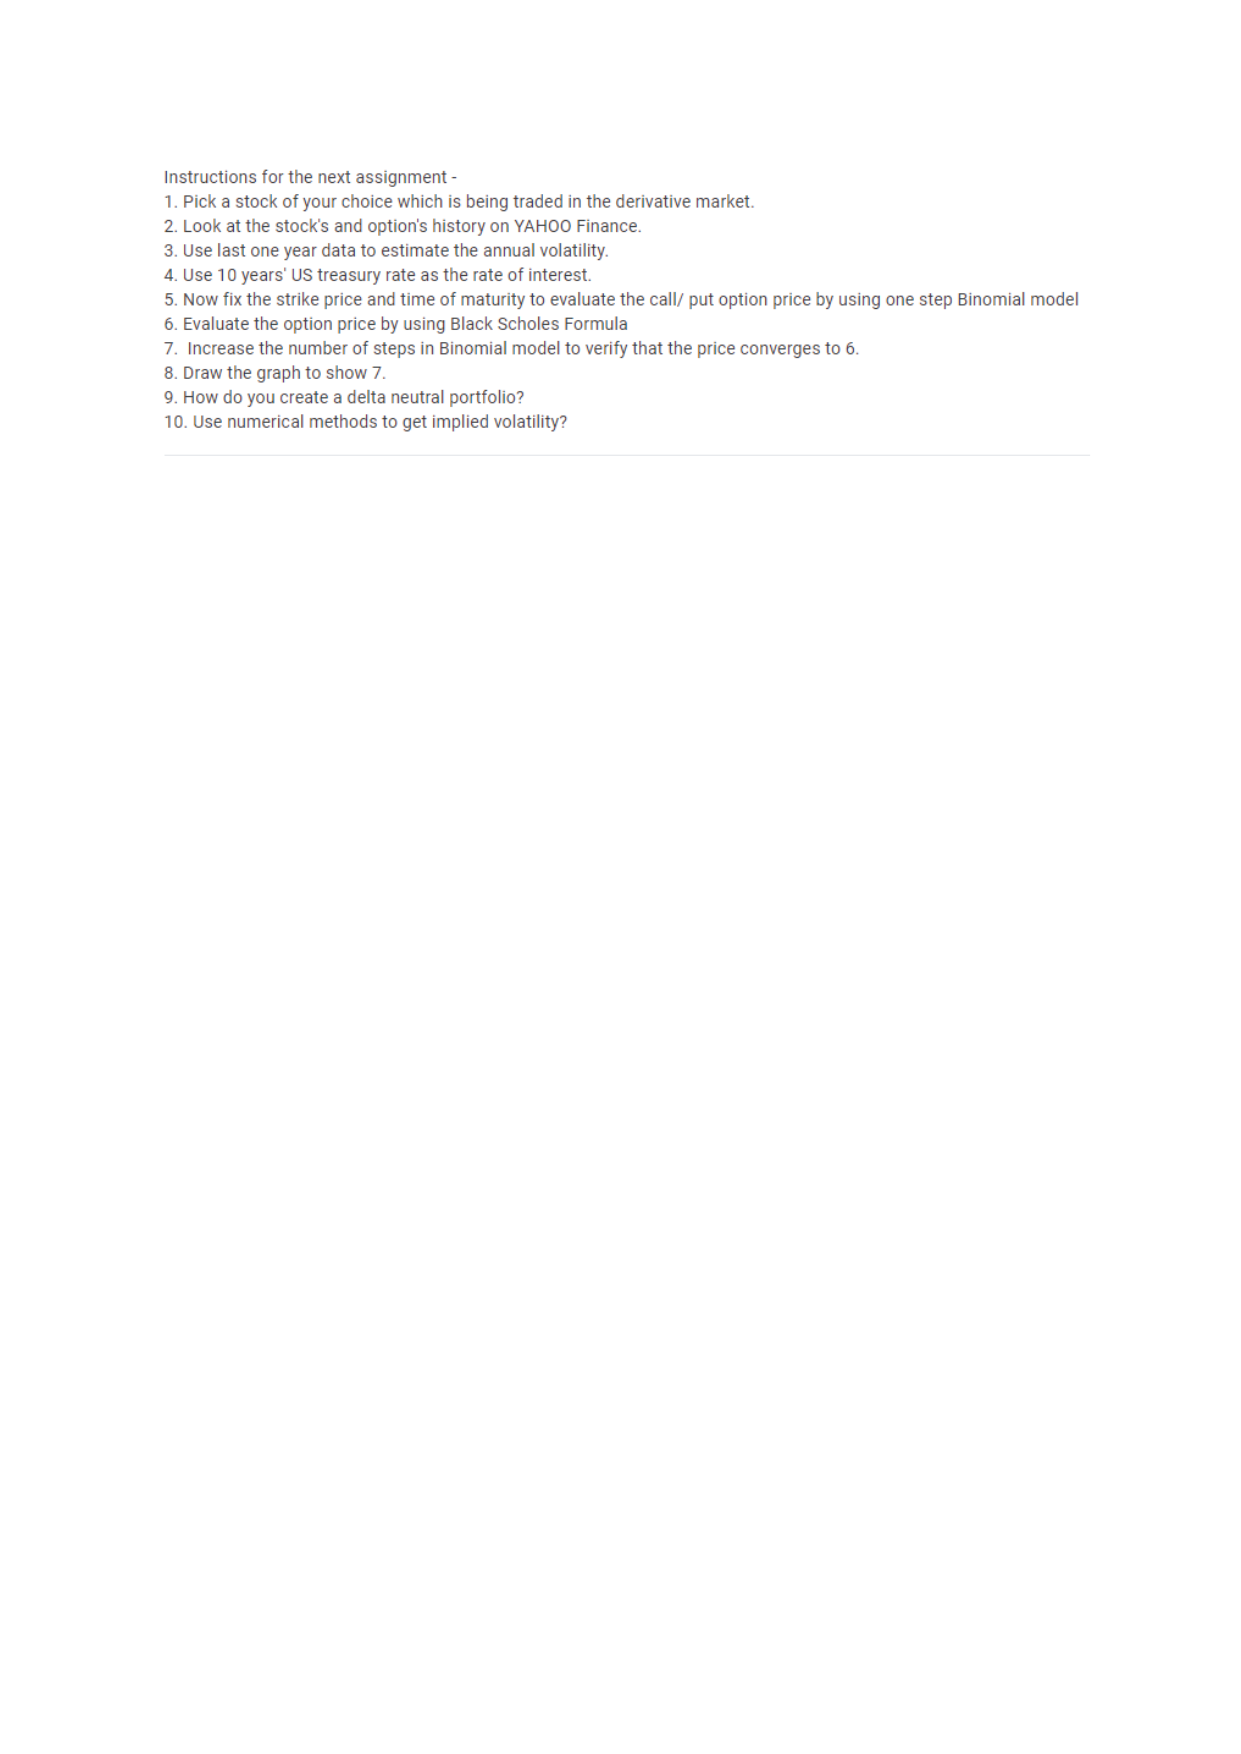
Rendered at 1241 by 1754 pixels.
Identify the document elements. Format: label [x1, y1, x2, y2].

picture [150, 150, 1091, 456]
